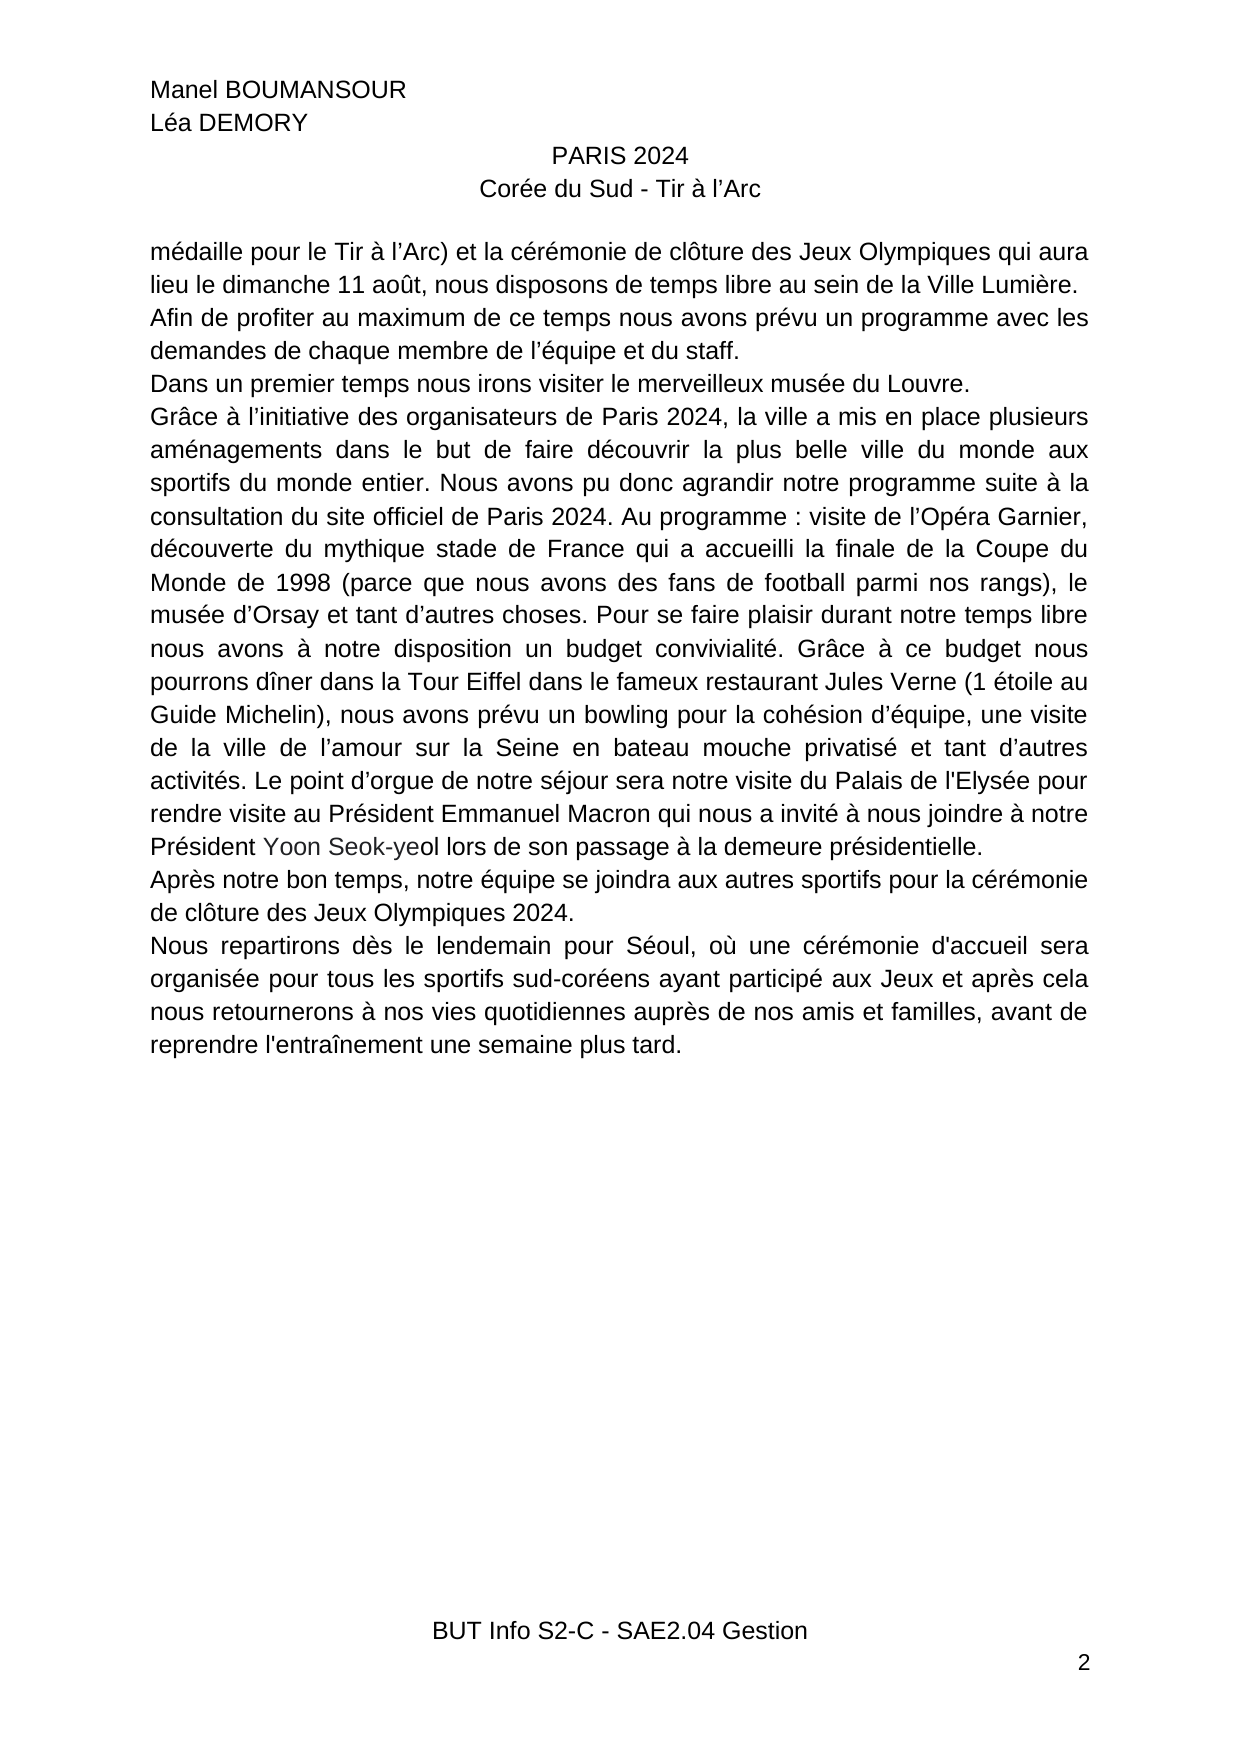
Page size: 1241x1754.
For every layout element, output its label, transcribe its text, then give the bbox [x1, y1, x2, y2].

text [150, 237, 1090, 299]
text Après notre bon temps, notre équipe se joindra aux autres sportifs pour la cérémonie de clôture des Jeux Olympiques 2024. [150, 865, 1090, 926]
text Afin de profiter au maximum de ce temps nous avons prévu un programme avec les demandes de chaque membre de l’équipe et du staff. [150, 303, 1090, 365]
text Nous repartirons dès le lendemain pour Séoul, où une cérémonie d'accueil sera organisée pour tous les sportifs sud-coréens ayant participé aux Jeux et après cela nous retournerons à nos vies quotidiennes auprès de nos amis et familles, avant de reprendre l'entraînement une semaine plus tard. [150, 931, 1090, 1058]
text Dans un premier temps nous irons visiter le merveilleux musée du Louvre. [150, 369, 1090, 398]
text Grâce à l’initiative des organisateurs de Paris 2024, la ville a mis en place plusieurs aménagements dans le but de faire découvrir la plus belle ville du monde aux sportifs du monde entier. Nous avons pu donc agrandir notre programme suite à la consultation du site officiel de Paris 2024. Au programme : visite de l’Opéra Garnier, découverte du mythique stade de France qui a accueilli la finale de la Coupe du Monde de 1998 (parce que nous avons des fans de football parmi nos rangs), le musée d’Orsay et tant d’autres choses. Pour se faire plaisir durant notre temps libre nous avons à notre disposition un budget convivialité. Grâce à ce budget nous pourrons dîner dans la Tour Eiffel dans le fameux restaurant Jules Verne (1 étoile au Guide Michelin), nous avons prévu un bowling pour la cohésion d’équipe, une visite de la ville de l’amour sur la Seine en bateau mouche privatisé et tant d’autres activités. Le point d’orgue de notre séjour sera notre visite du Palais de l'Elysée pour rendre visite au Président Emmanuel Macron qui nous a invité à nous joindre à notre Président Yoon Seok-yeol lors de son passage à la demeure présidentielle. [150, 402, 1090, 860]
